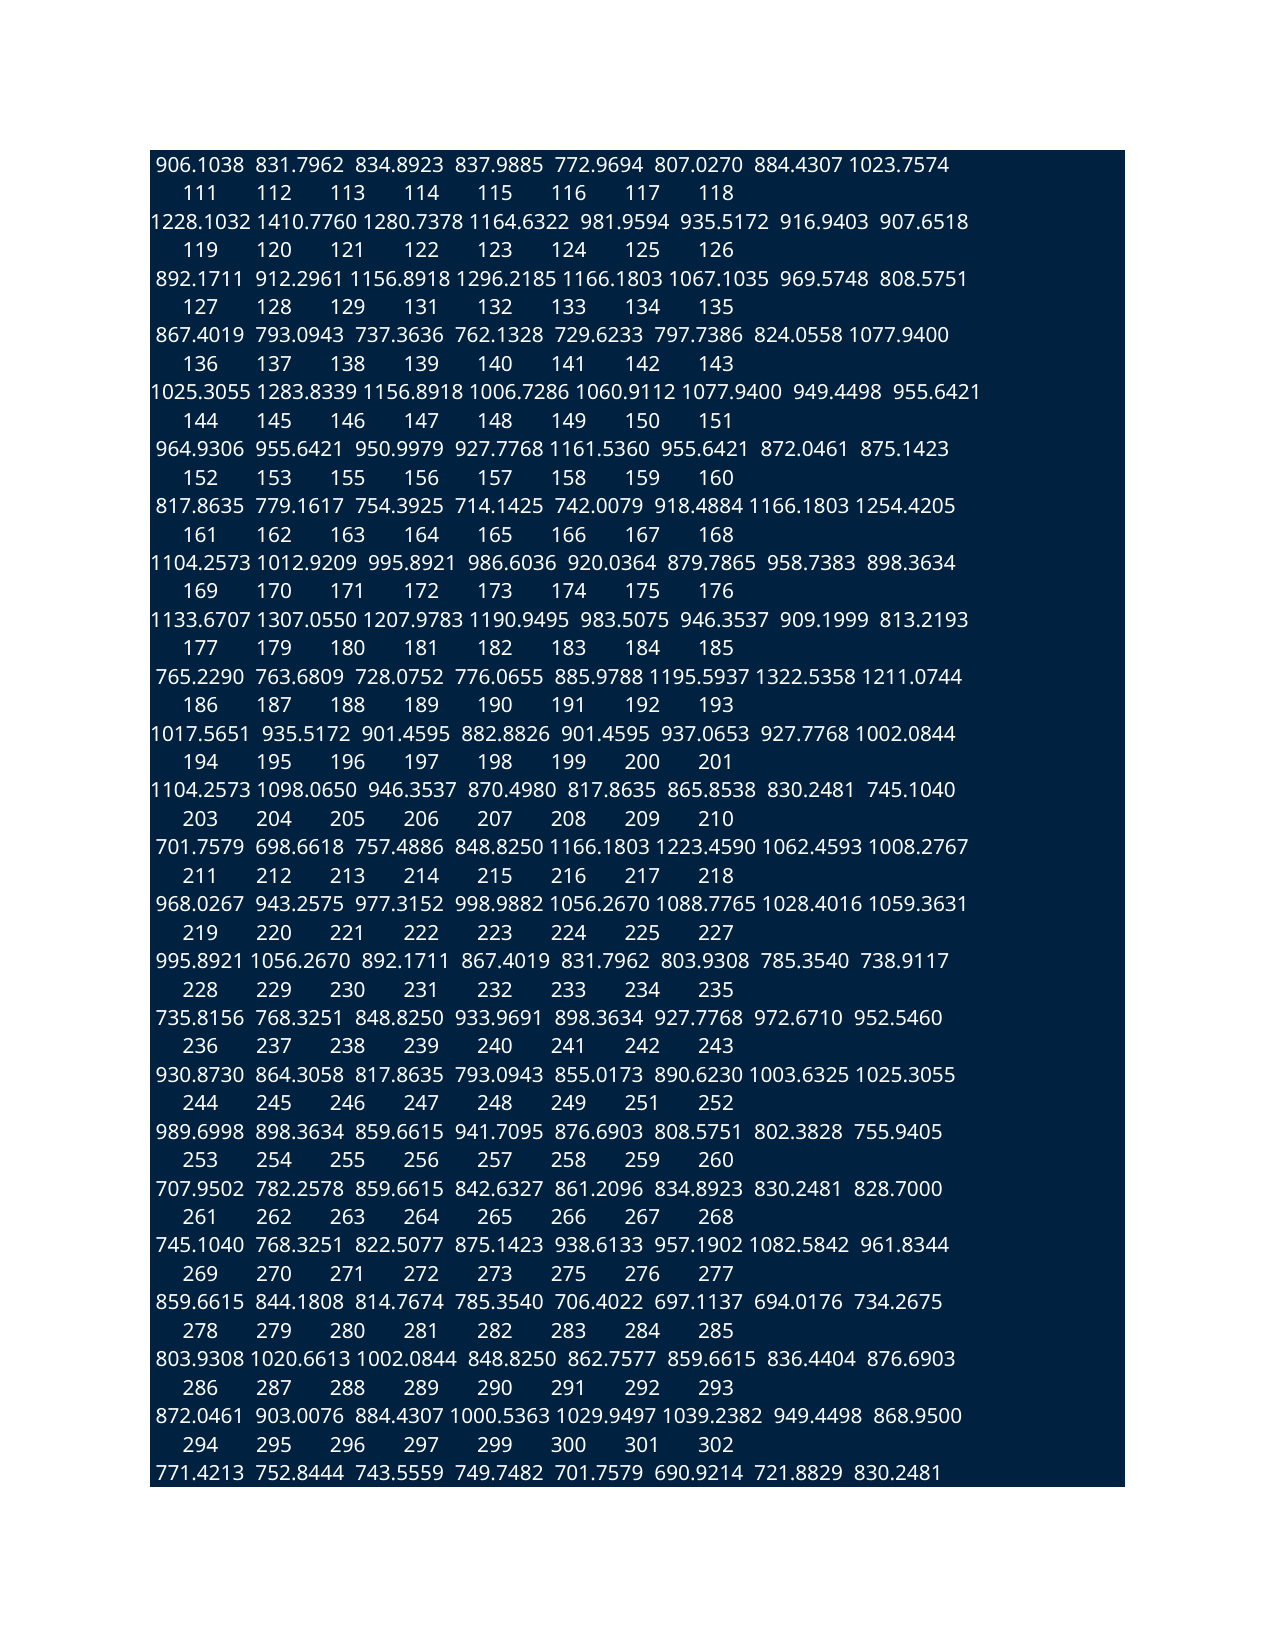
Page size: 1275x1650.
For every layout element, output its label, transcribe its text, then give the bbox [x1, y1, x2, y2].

text 119 120 121 122 123 124 125 126 [150, 235, 1125, 264]
text 735.8156 768.3251 848.8250 933.9691 898.3634 927.7768 972.6710 952.5460 [150, 1003, 1125, 1032]
text 211 212 213 214 215 216 217 218 [150, 861, 1125, 889]
text 872.0461 903.0076 884.4307 1000.5363 1029.9497 1039.2382 949.4498 868.9500 [150, 1401, 1125, 1430]
text 161 162 163 164 165 166 167 168 [150, 520, 1125, 548]
text 194 195 196 197 198 199 200 201 [150, 747, 1125, 776]
text 169 170 171 172 173 174 175 176 [150, 577, 1125, 605]
text 964.9306 955.6421 950.9979 927.7768 1161.5360 955.6421 872.0461 875.1423 [150, 434, 1125, 463]
text 236 237 238 239 240 241 242 243 [150, 1032, 1125, 1060]
text 1228.1032 1410.7760 1280.7378 1164.6322 981.9594 935.5172 916.9403 907.6518 [150, 207, 1125, 235]
text 892.1711 912.2961 1156.8918 1296.2185 1166.1803 1067.1035 969.5748 808.5751 [150, 264, 1125, 292]
text 219 220 221 222 223 224 225 227 [150, 918, 1125, 946]
text 1017.5651 935.5172 901.4595 882.8826 901.4595 937.0653 927.7768 1002.0844 [150, 719, 1125, 747]
text 152 153 155 156 157 158 159 160 [150, 463, 1125, 491]
text 968.0267 943.2575 977.3152 998.9882 1056.2670 1088.7765 1028.4016 1059.3631 [150, 889, 1125, 918]
text 1104.2573 1098.0650 946.3537 870.4980 817.8635 865.8538 830.2481 745.1040 [150, 776, 1125, 804]
text 930.8730 864.3058 817.8635 793.0943 855.0173 890.6230 1003.6325 1025.3055 [150, 1060, 1125, 1088]
text 253 254 255 256 257 258 259 260 [150, 1145, 1125, 1174]
text 269 270 271 272 273 275 276 277 [150, 1259, 1125, 1287]
text 127 128 129 131 132 133 134 135 [150, 292, 1125, 321]
text 906.1038 831.7962 834.8923 837.9885 772.9694 807.0270 884.4307 1023.7574 [150, 150, 1125, 178]
text 989.6998 898.3634 859.6615 941.7095 876.6903 808.5751 802.3828 755.9405 [150, 1117, 1125, 1145]
text 186 187 188 189 190 191 192 193 [150, 690, 1125, 719]
text 136 137 138 139 140 141 142 143 [150, 349, 1125, 377]
text 1104.2573 1012.9209 995.8921 986.6036 920.0364 879.7865 958.7383 898.3634 [150, 548, 1125, 577]
text 1133.6707 1307.0550 1207.9783 1190.9495 983.5075 946.3537 909.1999 813.2193 [150, 605, 1125, 633]
text 261 262 263 264 265 266 267 268 [150, 1202, 1125, 1231]
text 244 245 246 247 248 249 251 252 [150, 1088, 1125, 1117]
text 771.4213 752.8444 743.5559 749.7482 701.7579 690.9214 721.8829 830.2481 [150, 1458, 1125, 1487]
text 144 145 146 147 148 149 150 151 [150, 406, 1125, 434]
text 817.8635 779.1617 754.3925 714.1425 742.0079 918.4884 1166.1803 1254.4205 [150, 491, 1125, 520]
text 1025.3055 1283.8339 1156.8918 1006.7286 1060.9112 1077.9400 949.4498 955.6421 [150, 377, 1125, 406]
text 859.6615 844.1808 814.7674 785.3540 706.4022 697.1137 694.0176 734.2675 [150, 1287, 1125, 1316]
text 803.9308 1020.6613 1002.0844 848.8250 862.7577 859.6615 836.4404 876.6903 [150, 1344, 1125, 1373]
text 867.4019 793.0943 737.3636 762.1328 729.6233 797.7386 824.0558 1077.9400 [150, 321, 1125, 349]
text 745.1040 768.3251 822.5077 875.1423 938.6133 957.1902 1082.5842 961.8344 [150, 1231, 1125, 1259]
text 701.7579 698.6618 757.4886 848.8250 1166.1803 1223.4590 1062.4593 1008.2767 [150, 832, 1125, 861]
text 278 279 280 281 282 283 284 285 [150, 1316, 1125, 1344]
text 294 295 296 297 299 300 301 302 [150, 1430, 1125, 1458]
text 765.2290 763.6809 728.0752 776.0655 885.9788 1195.5937 1322.5358 1211.0744 [150, 662, 1125, 690]
text 286 287 288 289 290 291 292 293 [150, 1373, 1125, 1401]
text 177 179 180 181 182 183 184 185 [150, 633, 1125, 662]
text 995.8921 1056.2670 892.1711 867.4019 831.7962 803.9308 785.3540 738.9117 [150, 946, 1125, 975]
text 111 112 113 114 115 116 117 118 [150, 178, 1125, 207]
text 228 229 230 231 232 233 234 235 [150, 975, 1125, 1003]
text 707.9502 782.2578 859.6615 842.6327 861.2096 834.8923 830.2481 828.7000 [150, 1174, 1125, 1202]
text 203 204 205 206 207 208 209 210 [150, 804, 1125, 832]
